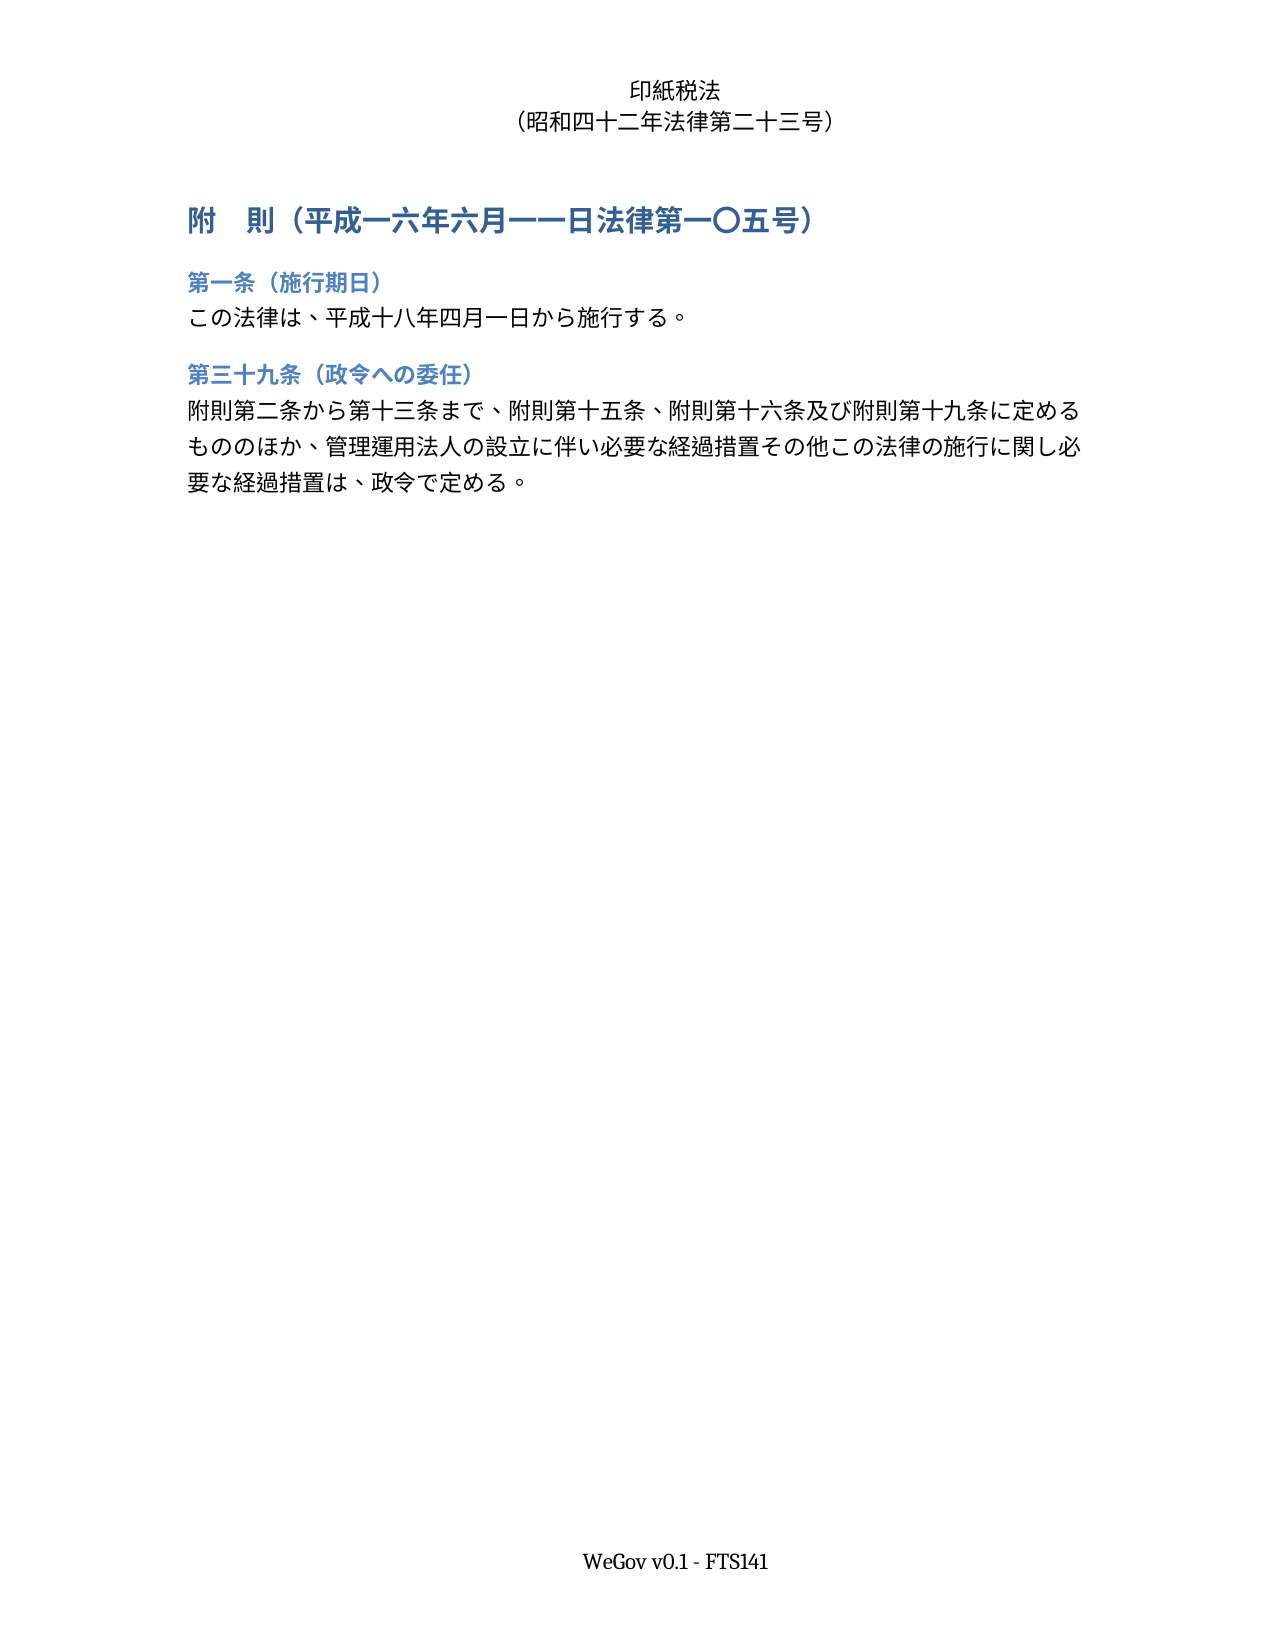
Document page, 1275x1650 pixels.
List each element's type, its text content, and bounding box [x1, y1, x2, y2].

subtitle 附 則（平成一六年六月一一日法律第一〇五号） [187, 200, 1087, 240]
text 附則第二条から第十三条まで、附則第十五条、附則第十六条及び附則第十九条に定めるもののほか、管理運用法人の設立に伴い必要な経過措置その他この法律の施行に関し必要な経過措置は、政令で定める。 [187, 395, 1087, 498]
subtitle 第三十九条（政令への委任） [187, 359, 1087, 390]
text この法律は、平成十八年四月一日から施行する。 [187, 302, 1087, 334]
subtitle 第一条（施行期日） [187, 266, 1087, 298]
